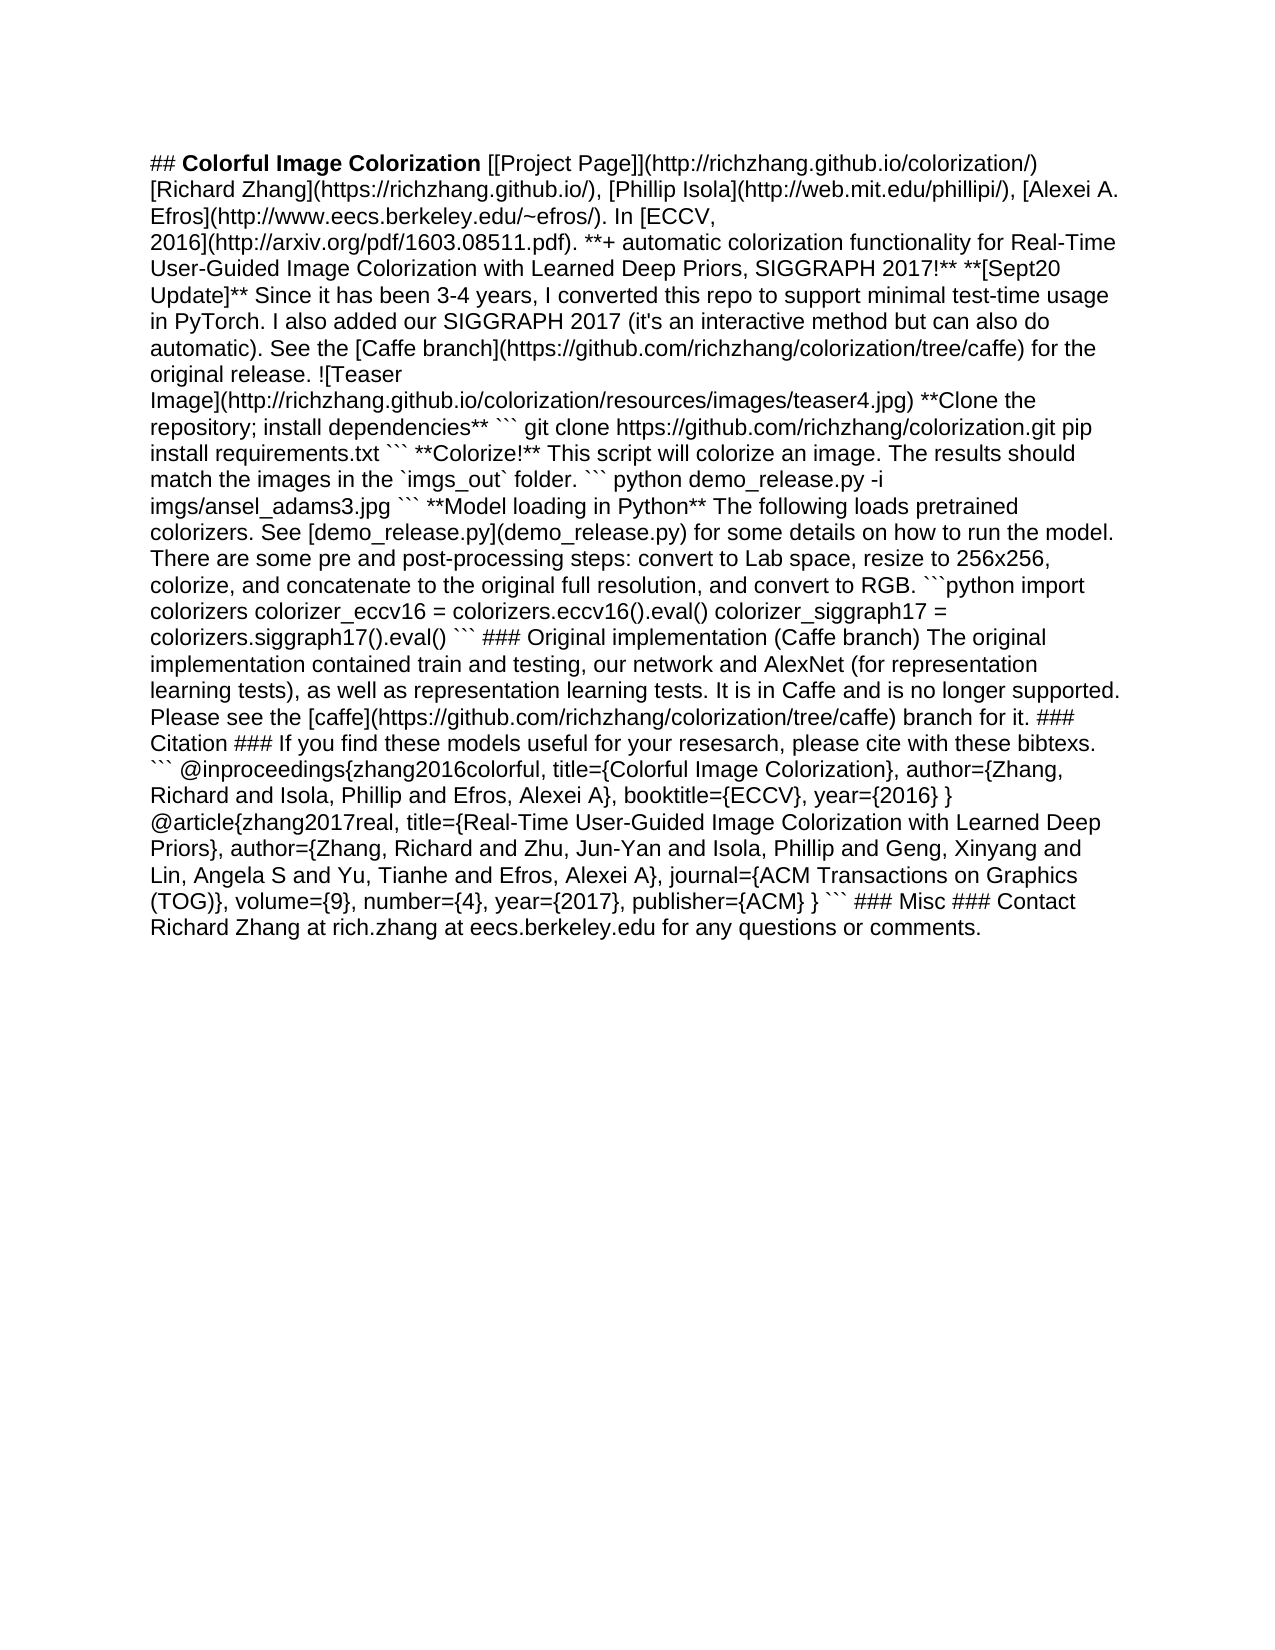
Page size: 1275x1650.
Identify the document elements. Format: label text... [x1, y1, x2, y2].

text ## Colorful Image Colorization [[Project Page]](http://richzhang.github.io/colorization/) [150, 150, 1125, 176]
text [Richard Zhang](https://richzhang.github.io/), [Phillip Isola](http://web.mit.edu/phillipi/), [Alexei A. Efros](http://www.eecs.berkeley.edu/~efros/). In [ECCV, 2016](http://arxiv.org/pdf/1603.08511.pdf). **+ automatic colorization functionality for Real-Time User-Guided Image Colorization with Learned Deep Priors, SIGGRAPH 2017!** **[Sept20 Update]** Since it has been 3-4 years, I converted this repo to support minimal test-time usage in PyTorch. I also added our SIGGRAPH 2017 (it's an interactive method but can also do automatic). See the [Caffe branch](https://github.com/richzhang/colorization/tree/caffe) for the original release. ![Teaser Image](http://richzhang.github.io/colorization/resources/images/teaser4.jpg) **Clone the repository; install dependencies** ``` git clone https://github.com/richzhang/colorization.git pip install requirements.txt ``` **Colorize!** This script will colorize an image. The results should match the images in the `imgs_out` folder. ``` python demo_release.py -i imgs/ansel_adams3.jpg ``` **Model loading in Python** The following loads pretrained colorizers. See [demo_release.py](demo_release.py) for some details on how to run the model. There are some pre and post-processing steps: convert to Lab space, resize to 256x256, colorize, and concatenate to the original full resolution, and convert to RGB. ```python import colorizers colorizer_eccv16 = colorizers.eccv16().eval() colorizer_siggraph17 = colorizers.siggraph17().eval() ``` ### Original implementation (Caffe branch) The original implementation contained train and testing, our network and AlexNet (for representation learning tests), as well as representation learning tests. It is in Caffe and is no longer supported. Please see the [caffe](https://github.com/richzhang/colorization/tree/caffe) branch for it. ### Citation ### If you find these models useful for your resesarch, please cite with these bibtexs. ``` @inproceedings{zhang2016colorful, title={Colorful Image Colorization}, author={Zhang, Richard and Isola, Phillip and Efros, Alexei A}, booktitle={ECCV}, year={2016} } @article{zhang2017real, title={Real-Time User-Guided Image Colorization with Learned Deep Priors}, author={Zhang, Richard and Zhu, Jun-Yan and Isola, Phillip and Geng, Xinyang and Lin, Angela S and Yu, Tianhe and Efros, Alexei A}, journal={ACM Transactions on Graphics (TOG)}, volume={9}, number={4}, year={2017}, publisher={ACM} } ``` ### Misc ### Contact Richard Zhang at rich.zhang at eecs.berkeley.edu for any questions or comments. [150, 176, 1125, 941]
